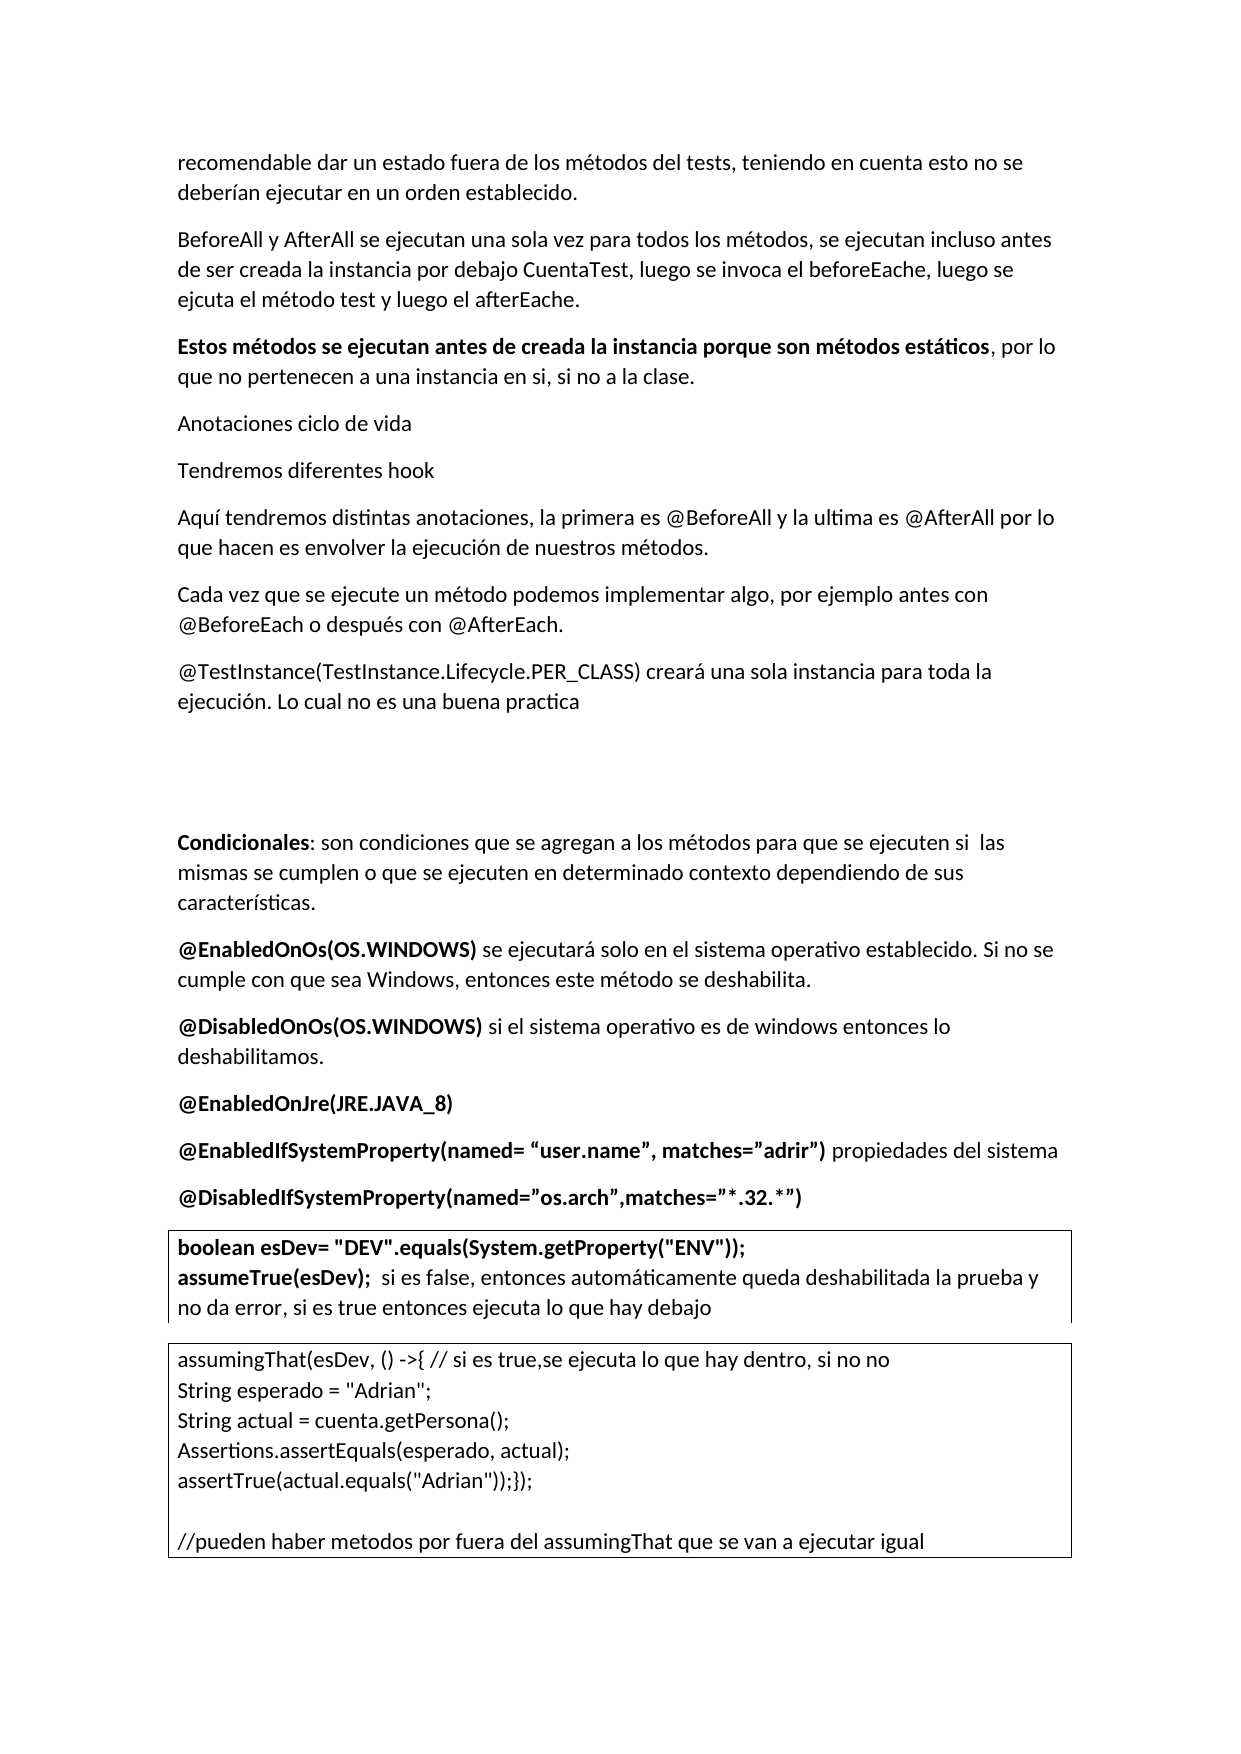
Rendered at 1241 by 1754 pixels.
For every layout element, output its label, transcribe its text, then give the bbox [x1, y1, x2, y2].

text Aquí tendremos distintas anotaciones, la primera es @BeforeAll y la ultima es @AfterAll por lo que hacen es envolver la ejecución de nuestros métodos. [177, 503, 1063, 561]
text Cada vez que se ejecute un método podemos implementar algo, por ejemplo antes con @BeforeEach o después con @AfterEach. [177, 580, 1063, 638]
text Tendremos diferentes hook [177, 456, 1063, 484]
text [177, 148, 1063, 206]
text Estos métodos se ejecutan antes de creada la instancia porque son métodos estáticos, por lo que no pertenecen a una instancia en si, si no a la clase. [177, 332, 1063, 390]
text @DisabledIfSystemProperty(named=”os.arch”,matches=”*.32.*”) [177, 1183, 1063, 1211]
text @DisabledOnOs(OS.WINDOWS) si el sistema operativo es de windows entonces lo deshabilitamos. [177, 1012, 1063, 1070]
text Condicionales: son condiciones que se agregan a los métodos para que se ejecuten si las mismas se cumplen o que se ejecuten en determinado contexto dependiendo de sus características. [177, 828, 1063, 916]
text assumingThat(esDev, () ->{ // si es true,se ejecuta lo que hay dentro, si no no String esperado = "Adrian"; String actual = cuenta.getPersona(); Assertions.assertEquals(esperado, actual); assertTrue(actual.equals("Adrian"));}); //pueden haber metodos por fuera del assumingThat que se van a ejecutar igual [169, 1344, 1071, 1557]
text BeforeAll y AfterAll se ejecutan una sola vez para todos los métodos, se ejecutan incluso antes de ser creada la instancia por debajo CuentaTest, luego se invoca el beforeEache, luego se ejcuta el método test y luego el afterEache. [177, 225, 1063, 313]
text @EnabledIfSystemProperty(named= “user.name”, matches=”adrir”) propiedades del sistema [177, 1136, 1063, 1164]
text @EnabledOnOs(OS.WINDOWS) se ejecutará solo en el sistema operativo establecido. Si no se cumple con que sea Windows, entonces este método se deshabilita. [177, 935, 1063, 993]
text boolean esDev= "DEV".equals(System.getProperty("ENV")); assumeTrue(esDev); si es false, entonces automáticamente queda deshabilitada la prueba y no da error, si es true entonces ejecuta lo que hay debajo [169, 1231, 1071, 1323]
text @EnabledOnJre(JRE.JAVA_8) [177, 1089, 1063, 1117]
text @TestInstance(TestInstance.Lifecycle.PER_CLASS) creará una sola instancia para toda la ejecución. Lo cual no es una buena practica [177, 657, 1063, 715]
text Anotaciones ciclo de vida [177, 409, 1063, 437]
